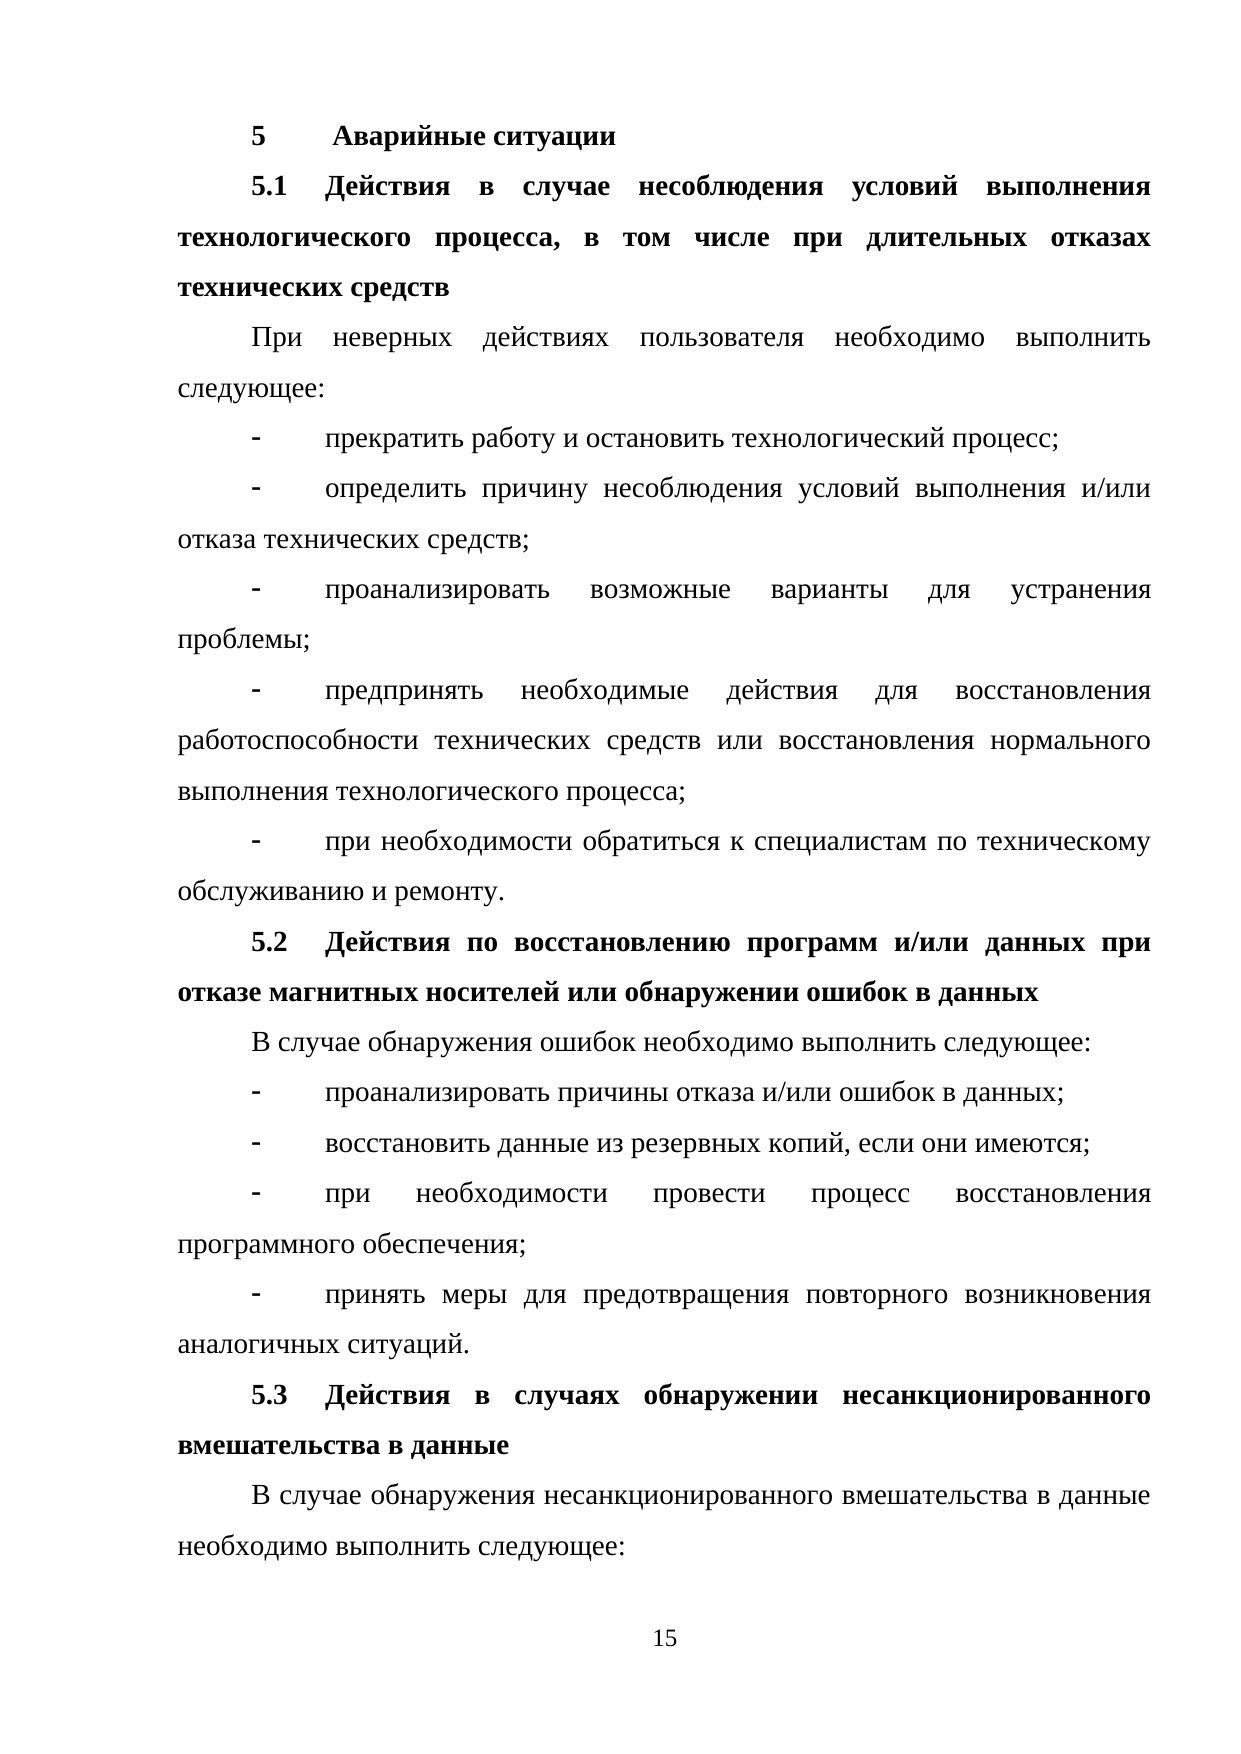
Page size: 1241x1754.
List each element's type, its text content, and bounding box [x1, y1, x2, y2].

list восстановить данные из резервных копий, если они имеются; [177, 1125, 1152, 1159]
list при необходимости обратиться к специалистам по техническому обслуживанию и ремонту. [177, 823, 1152, 907]
list проанализировать причины отказа и/или ошибок в данных; [177, 1074, 1152, 1108]
text В случае обнаружения несанкционированного вмешательства в данные необходимо выполнить следующее: [177, 1477, 1152, 1561]
list предпринять необходимые действия для восстановления работоспособности технических средств или восстановления нормального выполнения технологического процесса; [177, 672, 1152, 806]
subtitle Действия по восстановлению программ и/или данных при отказе магнитных носителей или обнаружении ошибок в данных [177, 924, 1152, 1007]
subtitle Аварийные ситуации [177, 118, 1152, 152]
list прекратить работу и остановить технологический процесс; [177, 420, 1152, 454]
list принять меры для предотвращения повторного возникновения аналогичных ситуаций. [177, 1276, 1152, 1360]
text В случае обнаружения ошибок необходимо выполнить следующее: [177, 1024, 1152, 1058]
subtitle Действия в случаях обнаружении несанкционированного вмешательства в данные [177, 1377, 1152, 1461]
list проанализировать возможные варианты для устранения проблемы; [177, 571, 1152, 655]
subtitle Действия в случае несоблюдения условий выполнения технологического процесса, в том числе при длительных отказах технических средств [177, 168, 1152, 303]
list определить причину несоблюдения условий выполнения и/или отказа технических средств; [177, 470, 1152, 554]
text При неверных действиях пользователя необходимо выполнить следующее: [177, 319, 1152, 403]
list при необходимости провести процесс восстановления программного обеспечения; [177, 1175, 1152, 1259]
